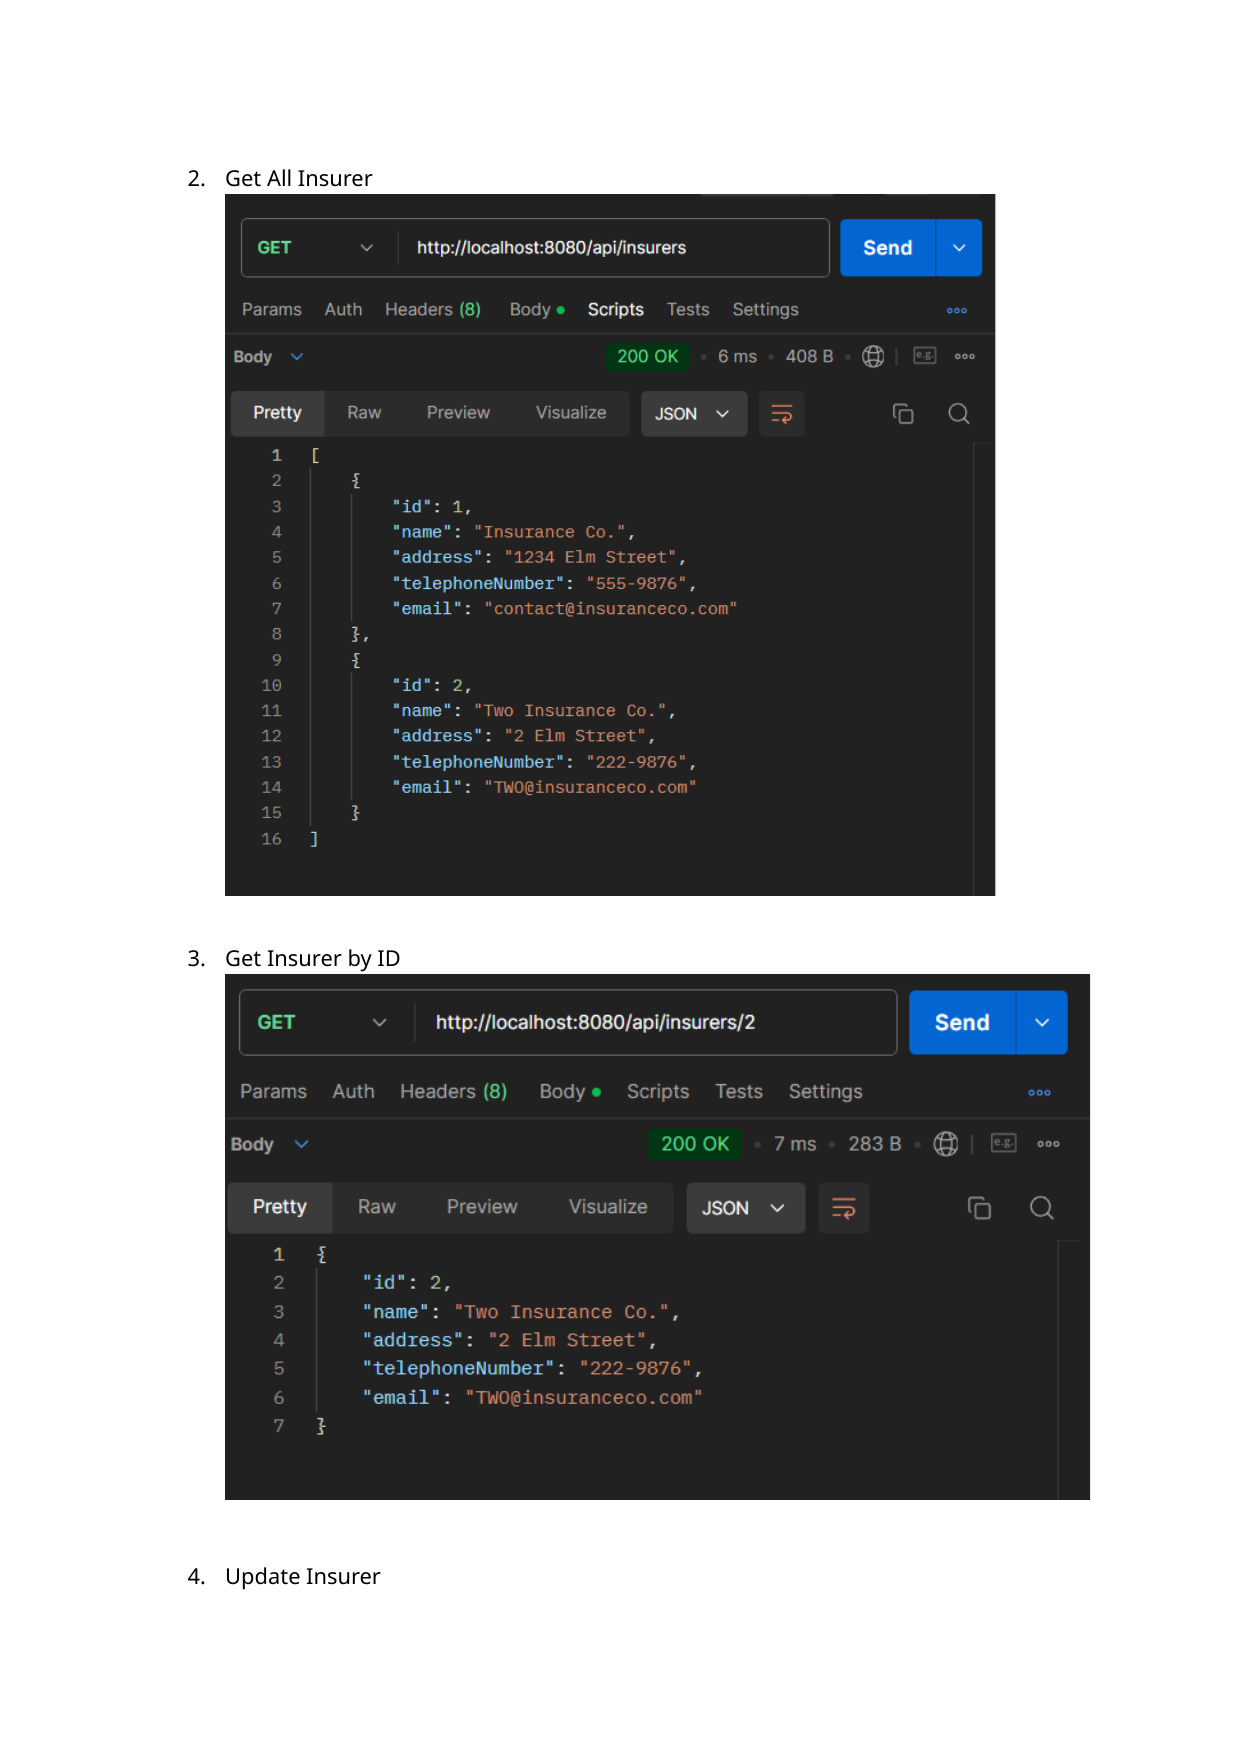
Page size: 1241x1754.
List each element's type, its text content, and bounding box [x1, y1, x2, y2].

picture [225, 974, 1091, 1500]
list Update Insurer [187, 1559, 1053, 1592]
list Get All Insurer [187, 162, 1053, 194]
picture [225, 194, 996, 896]
list Get Insurer by ID [187, 942, 1053, 974]
